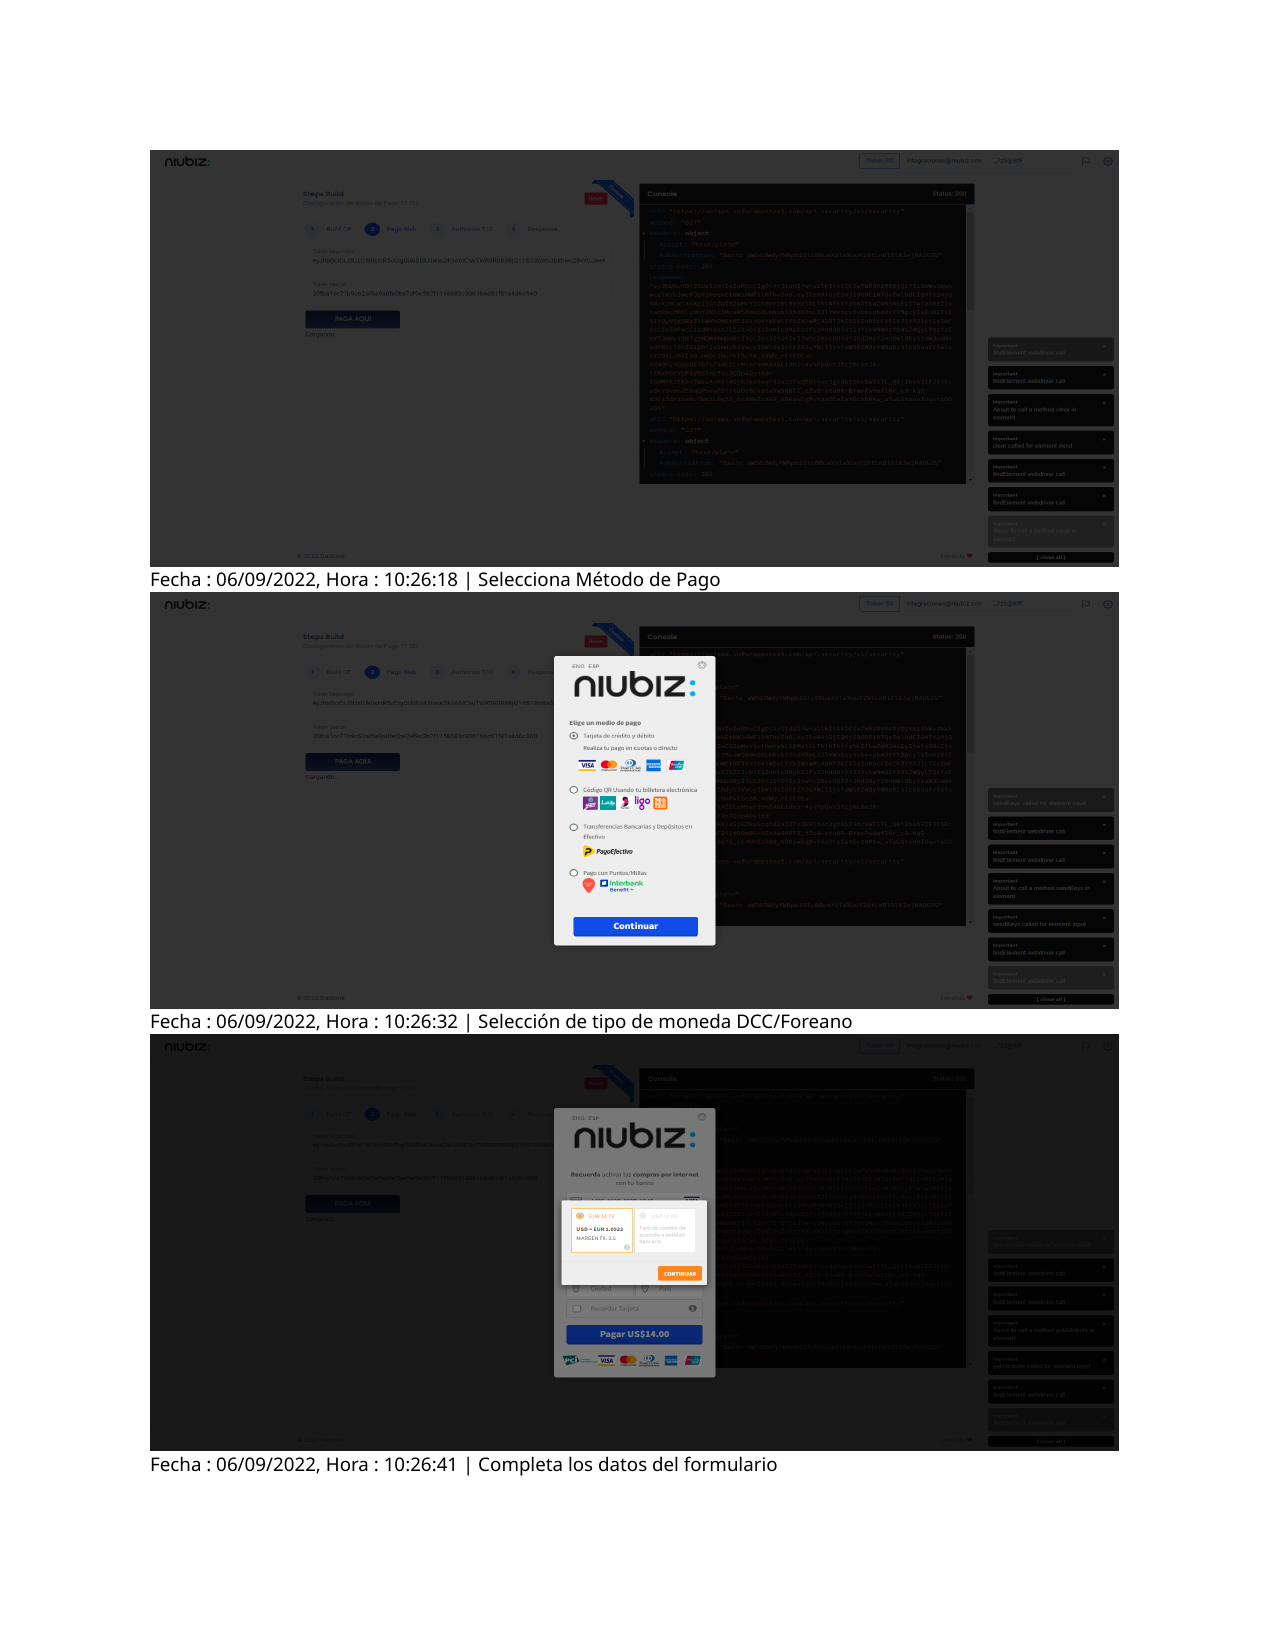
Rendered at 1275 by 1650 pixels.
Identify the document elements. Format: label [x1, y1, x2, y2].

picture [150, 150, 1119, 567]
picture [150, 592, 1119, 1009]
picture [150, 1034, 1119, 1451]
text [150, 150, 1125, 1477]
